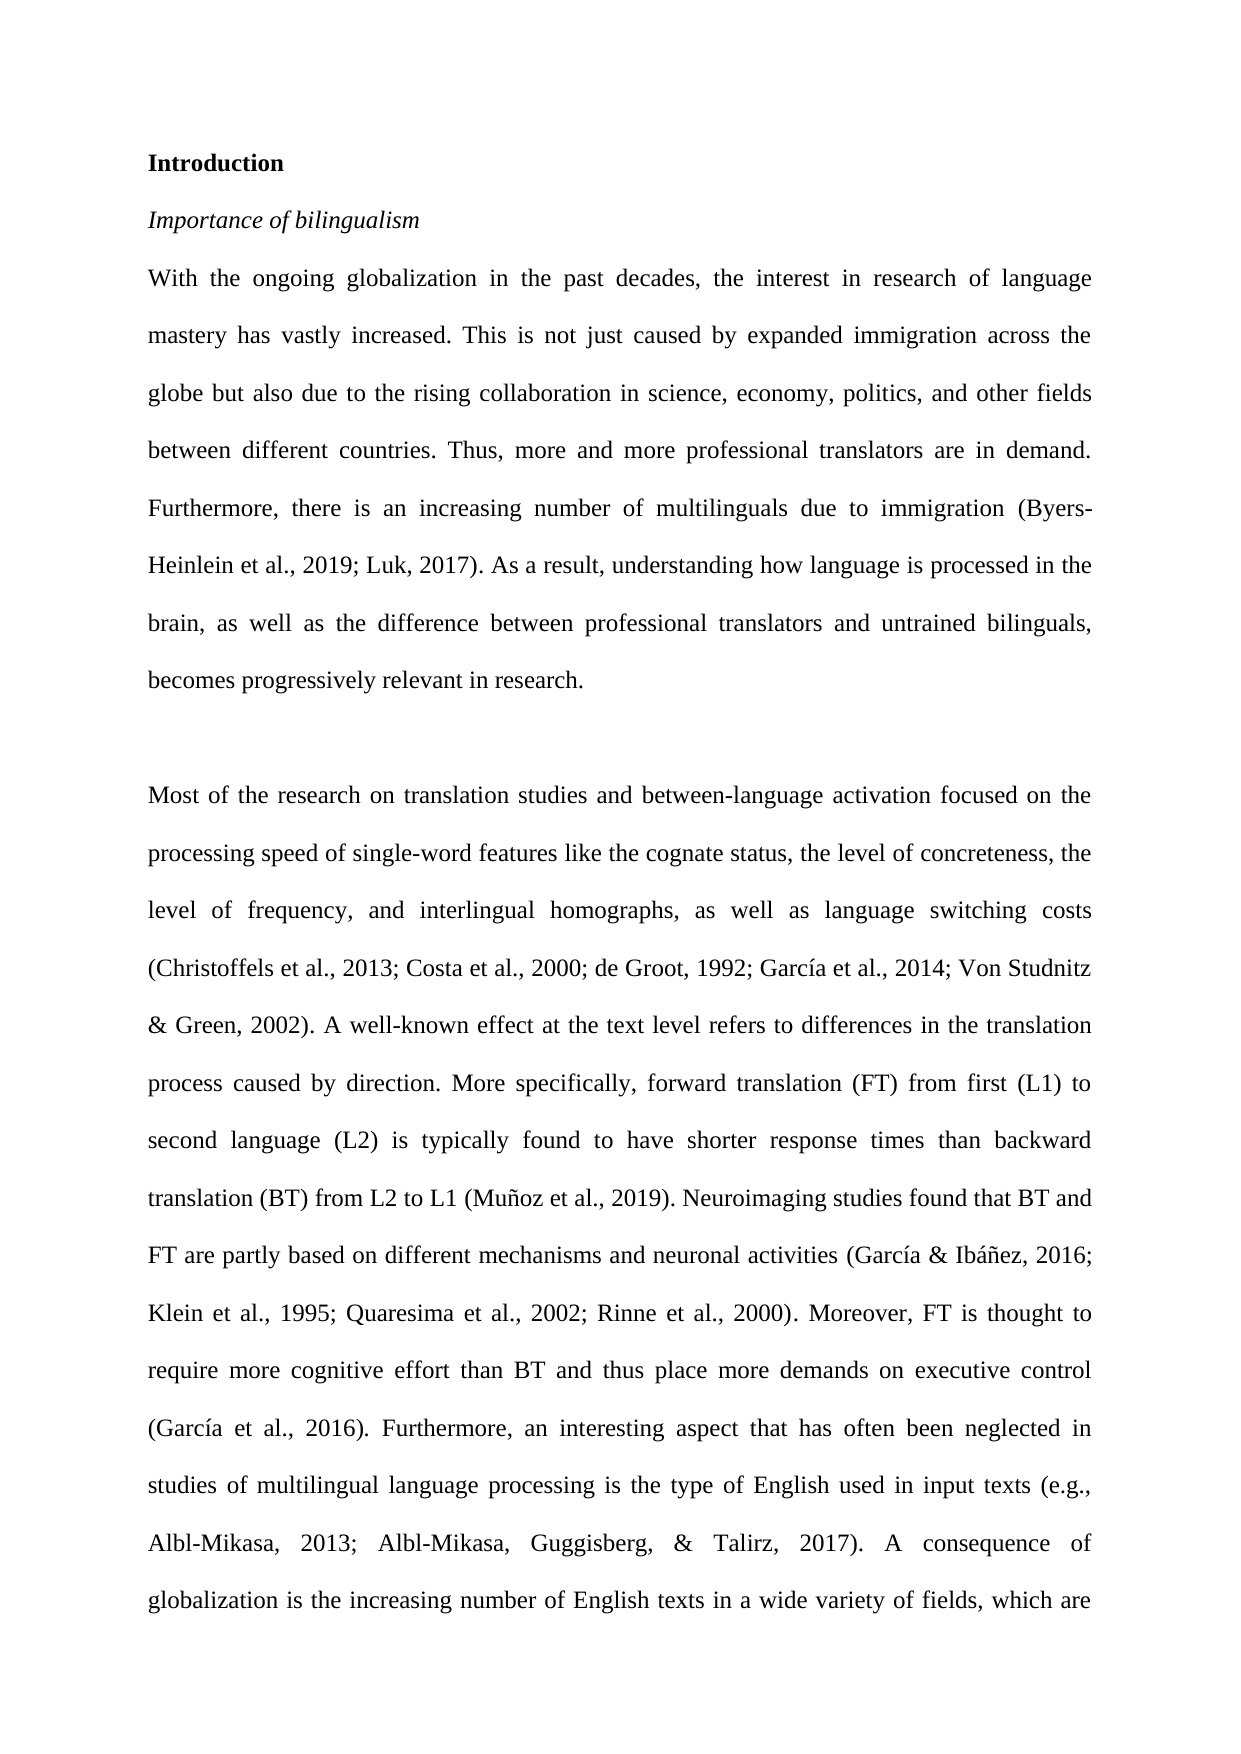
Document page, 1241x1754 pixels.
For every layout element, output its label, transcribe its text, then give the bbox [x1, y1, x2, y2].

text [148, 780, 1093, 1614]
text With the ongoing globalization in the past decades, the interest in research of language mastery has vastly increased. This is not just caused by expanded immigration across the globe but also due to the rising collaboration in science, economy, politics, and other fields between different countries. Thus, more and more professional translators are in demand. Furthermore, there is an increasing number of multilinguals due to immigration (Byers-Heinlein et al., 2019; Luk, 2017). As a result, understanding how language is processed in the brain, as well as the difference between professional translators and untrained bilinguals, becomes progressively relevant in research. [148, 263, 1093, 694]
text Importance of bilingualism [148, 205, 1093, 234]
text Introduction [148, 148, 1093, 176]
